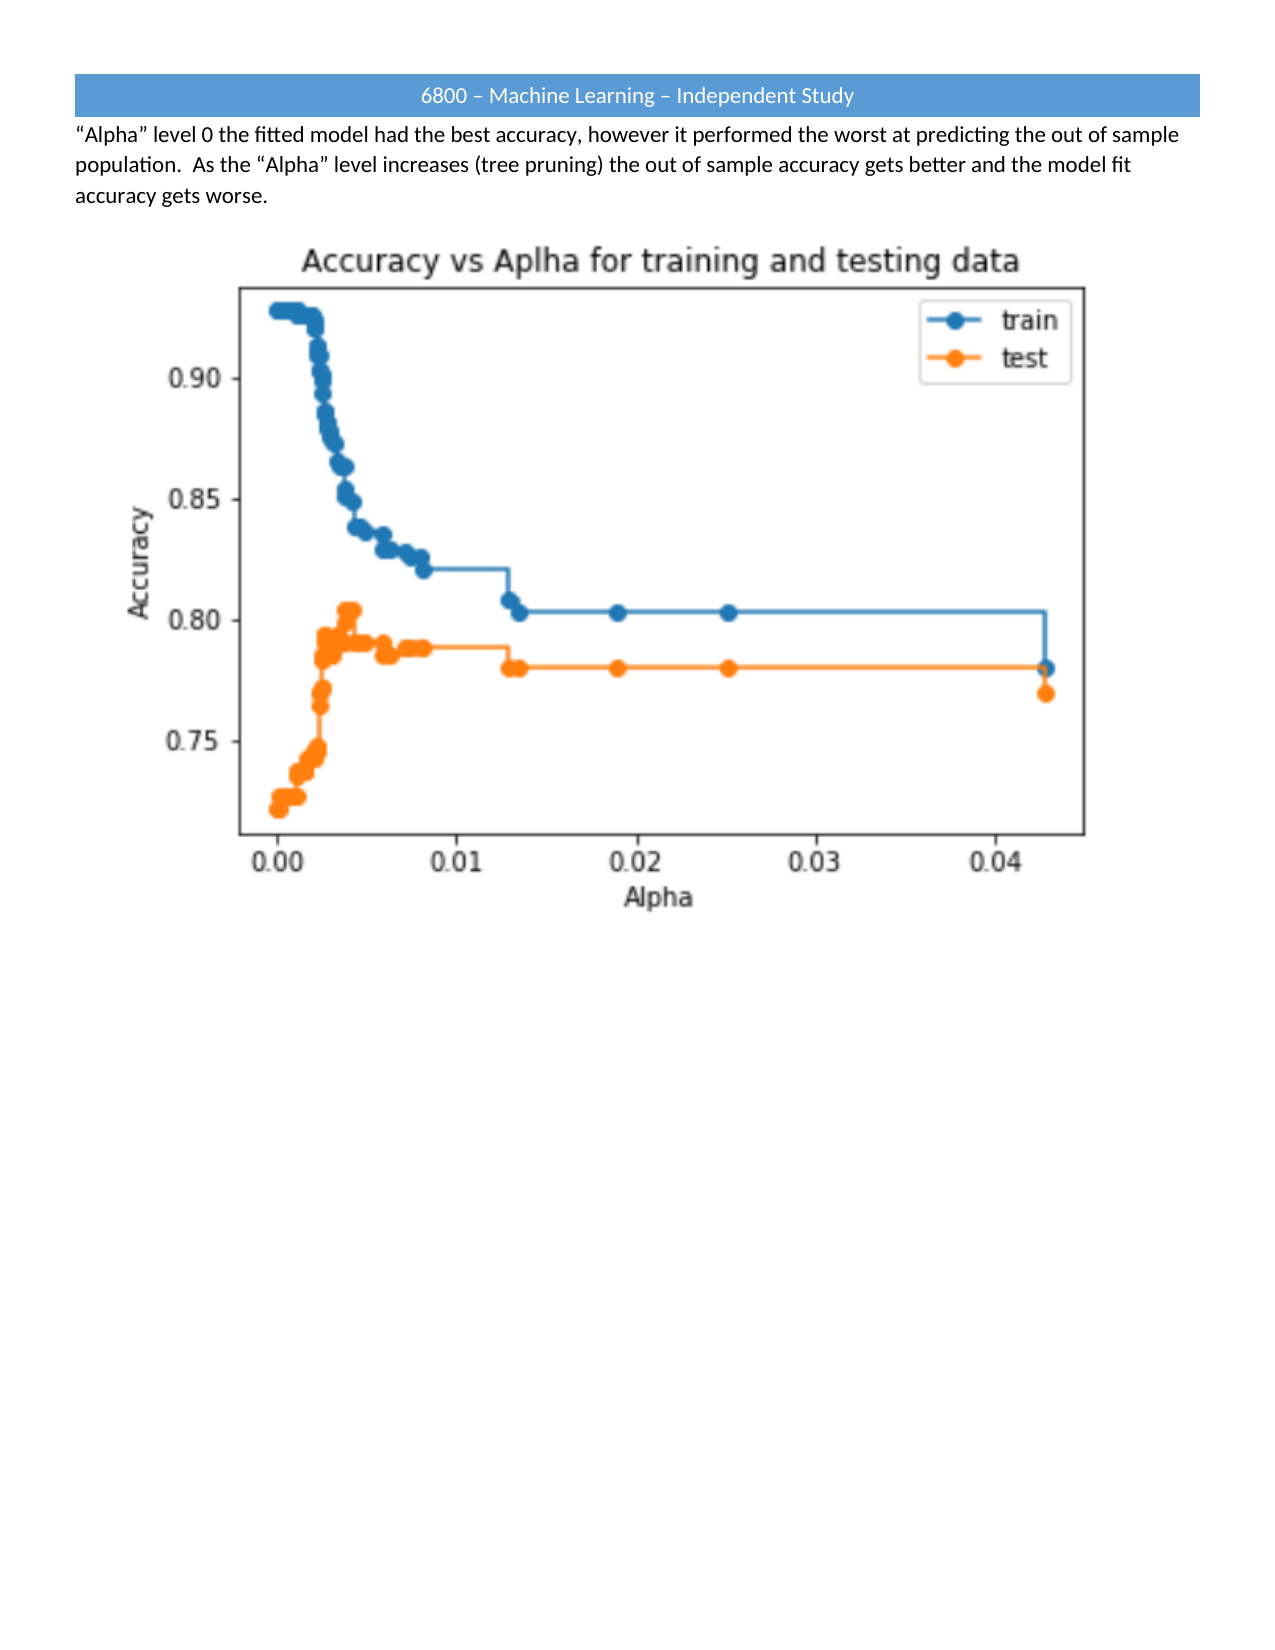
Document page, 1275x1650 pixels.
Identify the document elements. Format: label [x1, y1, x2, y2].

picture [112, 227, 1143, 945]
text [75, 117, 1200, 209]
